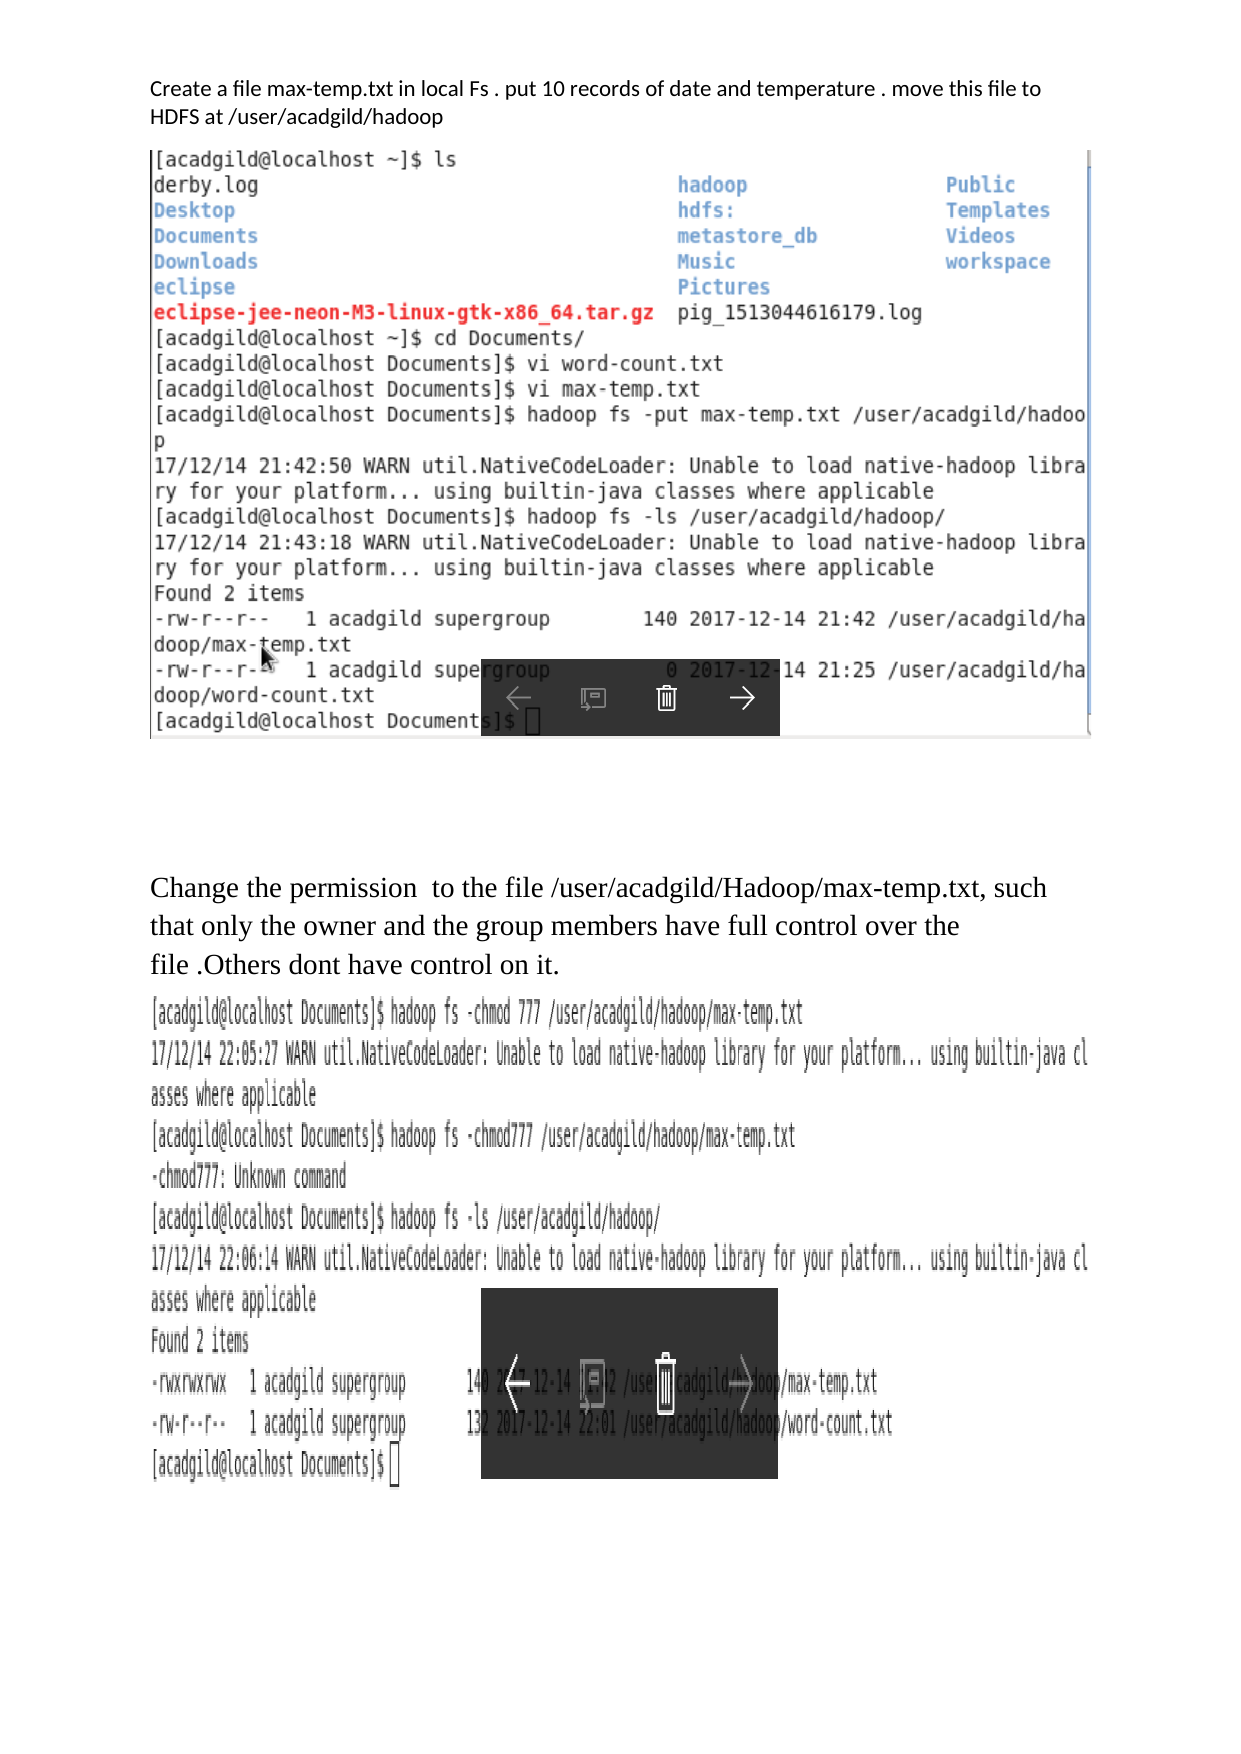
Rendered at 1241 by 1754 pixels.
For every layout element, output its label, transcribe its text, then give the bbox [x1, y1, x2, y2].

text Change the permission to the file /user/acadgild/Hadoop/max-temp.txt, such that only the owner and the group members have full control over the file .Others dont have control on it. [150, 870, 1090, 984]
picture [150, 984, 1091, 1490]
picture [150, 150, 1092, 739]
